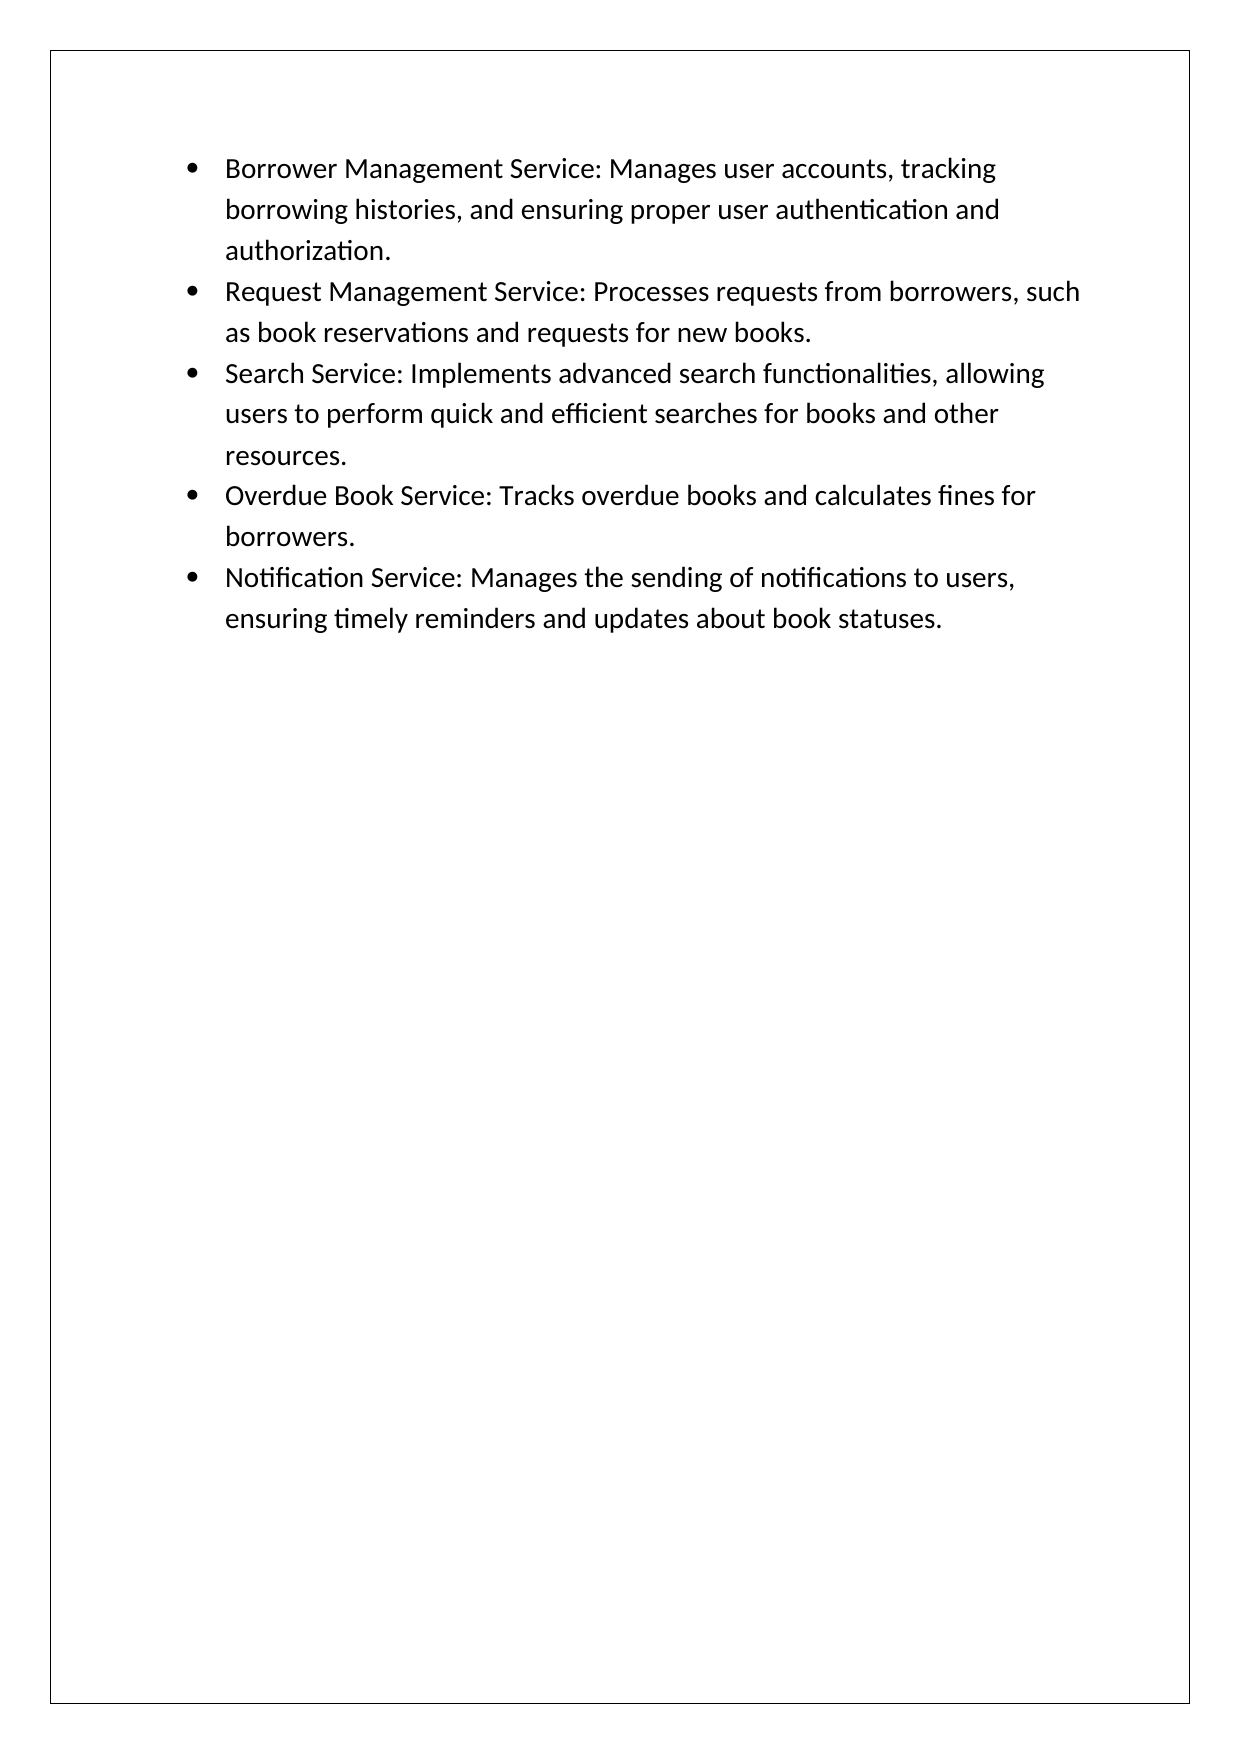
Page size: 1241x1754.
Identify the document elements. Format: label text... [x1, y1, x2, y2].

list Notification Service: Manages the sending of notifications to users, ensuring timely reminders and updates about book statuses. [187, 559, 1090, 636]
list Request Management Service: Processes requests from borrowers, such as book reservations and requests for new books. [187, 273, 1090, 349]
list Search Service: Implements advanced search functionalities, allowing users to perform quick and efficient searches for books and other resources. [187, 355, 1090, 472]
list Overdue Book Service: Tracks overdue books and calculates fines for borrowers. [187, 477, 1090, 554]
list Borrower Management Service: Manages user accounts, tracking borrowing histories, and ensuring proper user authentication and authorization. [187, 150, 1090, 267]
